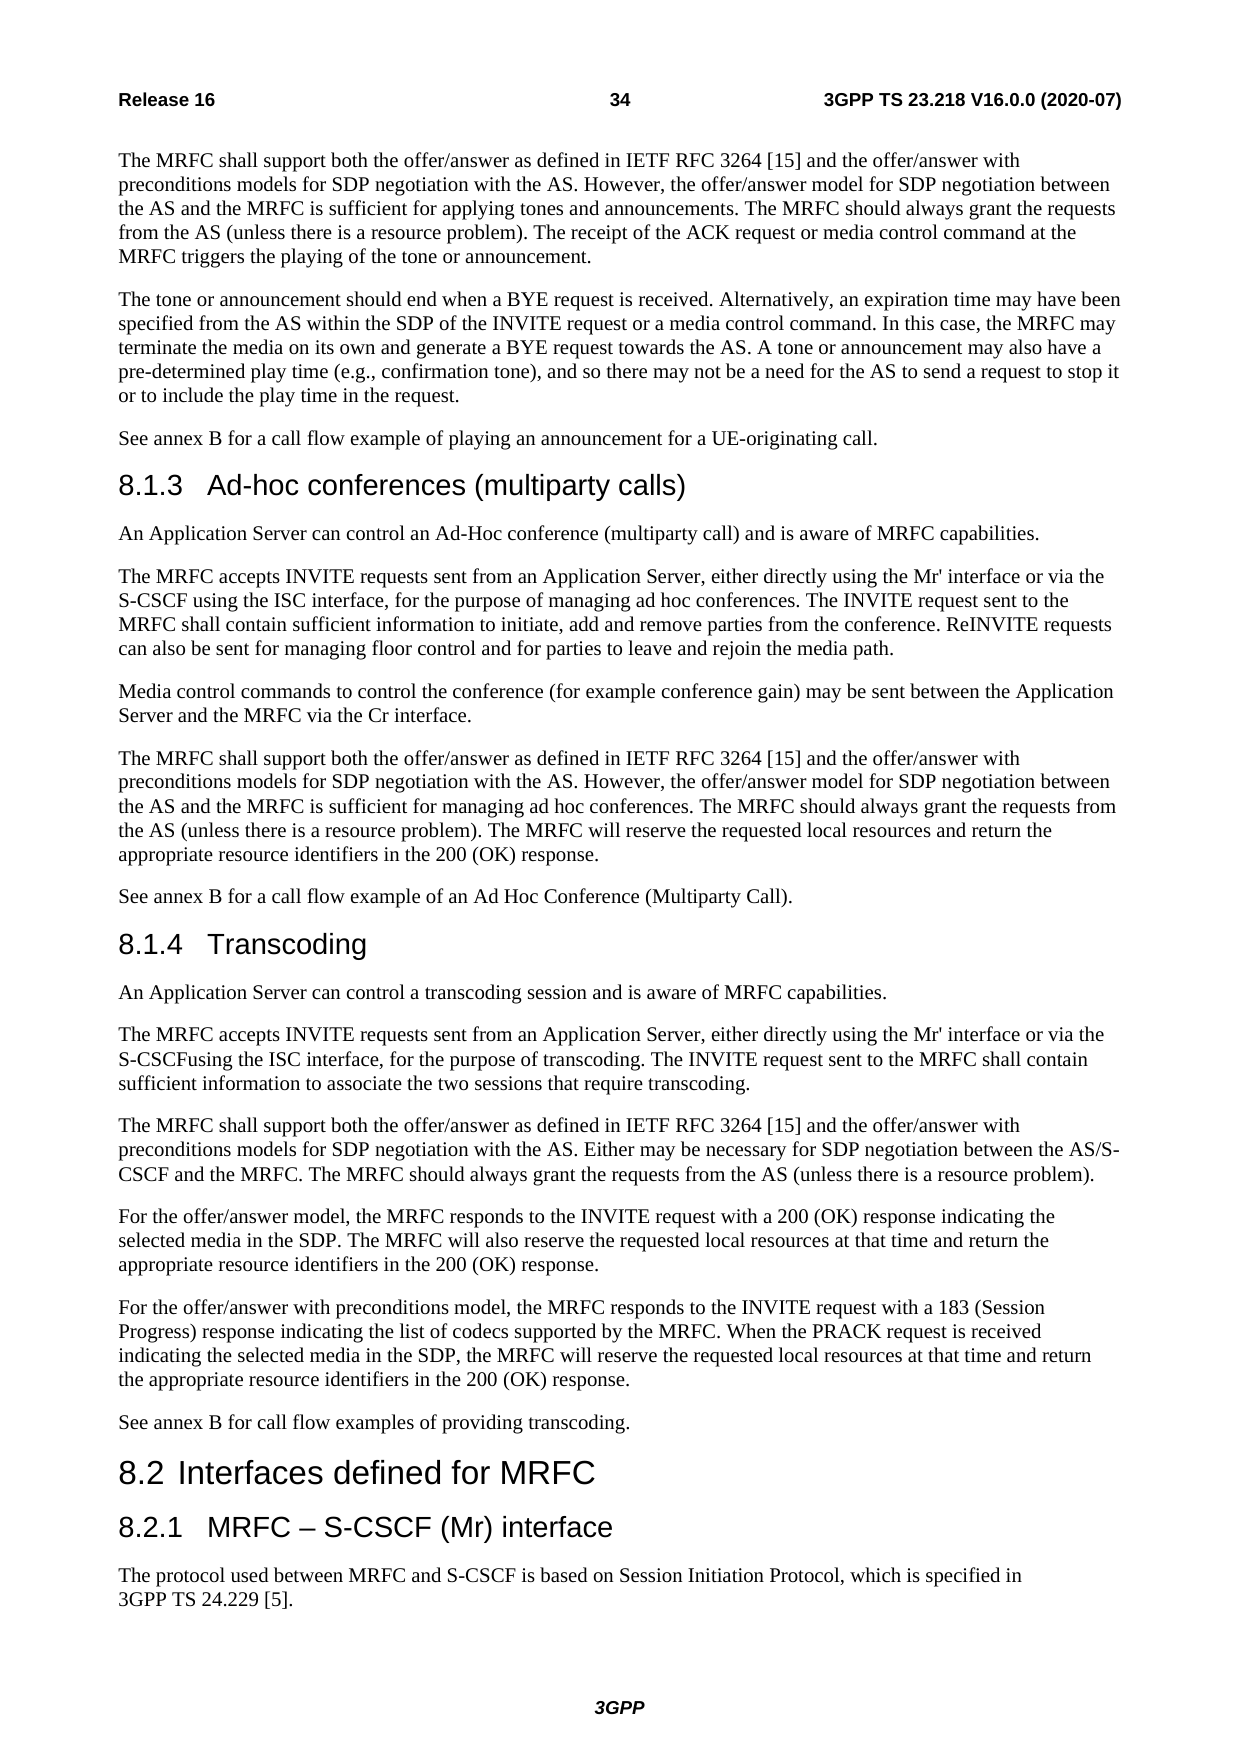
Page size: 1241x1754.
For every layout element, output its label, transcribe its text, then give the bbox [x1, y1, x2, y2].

text For the offer/answer with preconditions model, the MRFC responds to the INVITE request with a 183 (Session Progress) response indicating the list of codecs supported by the MRFC. When the PRACK request is received indicating the selected media in the SDP, the MRFC will reserve the requested local resources at that time and return the appropriate resource identifiers in the 200 (OK) response. [118, 1295, 1122, 1391]
text See annex B for a call flow example of an Ad Hoc Conference (Multiparty Call). [118, 884, 1122, 908]
text The MRFC shall support both the offer/answer as defined in IETF RFC 3264 [15] and the offer/answer with preconditions models for SDP negotiation with the AS. However, the offer/answer model for SDP negotiation between the AS and the MRFC is sufficient for applying tones and announcements. The MRFC should always grant the requests from the AS (unless there is a resource problem). The receipt of the ACK request or media control command at the MRFC triggers the playing of the tone or announcement. [118, 147, 1122, 268]
text The MRFC shall support both the offer/answer as defined in IETF RFC 3264 [15] and the offer/answer with preconditions models for SDP negotiation with the AS. Either may be necessary for SDP negotiation between the AS/S-CSCF and the MRFC. The MRFC should always grant the requests from the AS (unless there is a resource problem). [118, 1113, 1122, 1186]
text The MRFC shall support both the offer/answer as defined in IETF RFC 3264 [15] and the offer/answer with preconditions models for SDP negotiation with the AS. However, the offer/answer model for SDP negotiation between the AS and the MRFC is sufficient for managing ad hoc conferences. The MRFC should always grant the requests from the AS (unless there is a resource problem). The MRFC will reserve the requested local resources and return the appropriate resource identifiers in the 200 (OK) response. [118, 745, 1122, 866]
text An Application Server can control a transcoding session and is aware of MRFC capabilities. [118, 979, 1122, 1004]
text See annex B for a call flow example of playing an announcement for a UE-originating call. [118, 426, 1122, 450]
subtitle 8.1.3 Ad-hoc conferences (multiparty calls) [118, 468, 1122, 502]
text For the offer/answer model, the MRFC responds to the INVITE request with a 200 (OK) response indicating the selected media in the SDP. The MRFC will also reserve the requested local resources at that time and return the appropriate resource identifiers in the 200 (OK) response. [118, 1204, 1122, 1276]
text See annex B for call flow examples of providing transcoding. [118, 1410, 1122, 1434]
text An Application Server can control an Ad-Hoc conference (multiparty call) and is aware of MRFC capabilities. [118, 521, 1122, 545]
text The protocol used between MRFC and S-CSCF is based on Session Initiation Protocol, which is specified in 3GPP TS 24.229 [5]. [118, 1562, 1122, 1611]
subtitle 8.2 Interfaces defined for MRFC [118, 1453, 1122, 1491]
subtitle 8.1.4 Transcoding [118, 927, 1122, 961]
subtitle 8.2.1 MRFC – S-CSCF (Mr) interface [118, 1510, 1122, 1544]
text The tone or announcement should end when a BYE request is received. Alternatively, an expiration time may have been specified from the AS within the SDP of the INVITE request or a media control command. In this case, the MRFC may terminate the media on its own and generate a BYE request towards the AS. A tone or announcement may also have a pre-determined play time (e.g., confirmation tone), and so there may not be a need for the AS to send a request to stop it or to include the play time in the request. [118, 287, 1122, 407]
text Media control commands to control the conference (for example conference gain) may be sent between the Application Server and the MRFC via the Cr interface. [118, 678, 1122, 727]
text The MRFC accepts INVITE requests sent from an Application Server, either directly using the Mr' interface or via the S-CSCFusing the ISC interface, for the purpose of transcoding. The INVITE request sent to the MRFC shall contain sufficient information to associate the two sessions that require transcoding. [118, 1022, 1122, 1094]
text The MRFC accepts INVITE requests sent from an Application Server, either directly using the Mr' interface or via the S-CSCF using the ISC interface, for the purpose of managing ad hoc conferences. The INVITE request sent to the MRFC shall contain sufficient information to initiate, add and remove parties from the conference. ReINVITE requests can also be sent for managing floor control and for parties to leave and rejoin the media path. [118, 563, 1122, 660]
